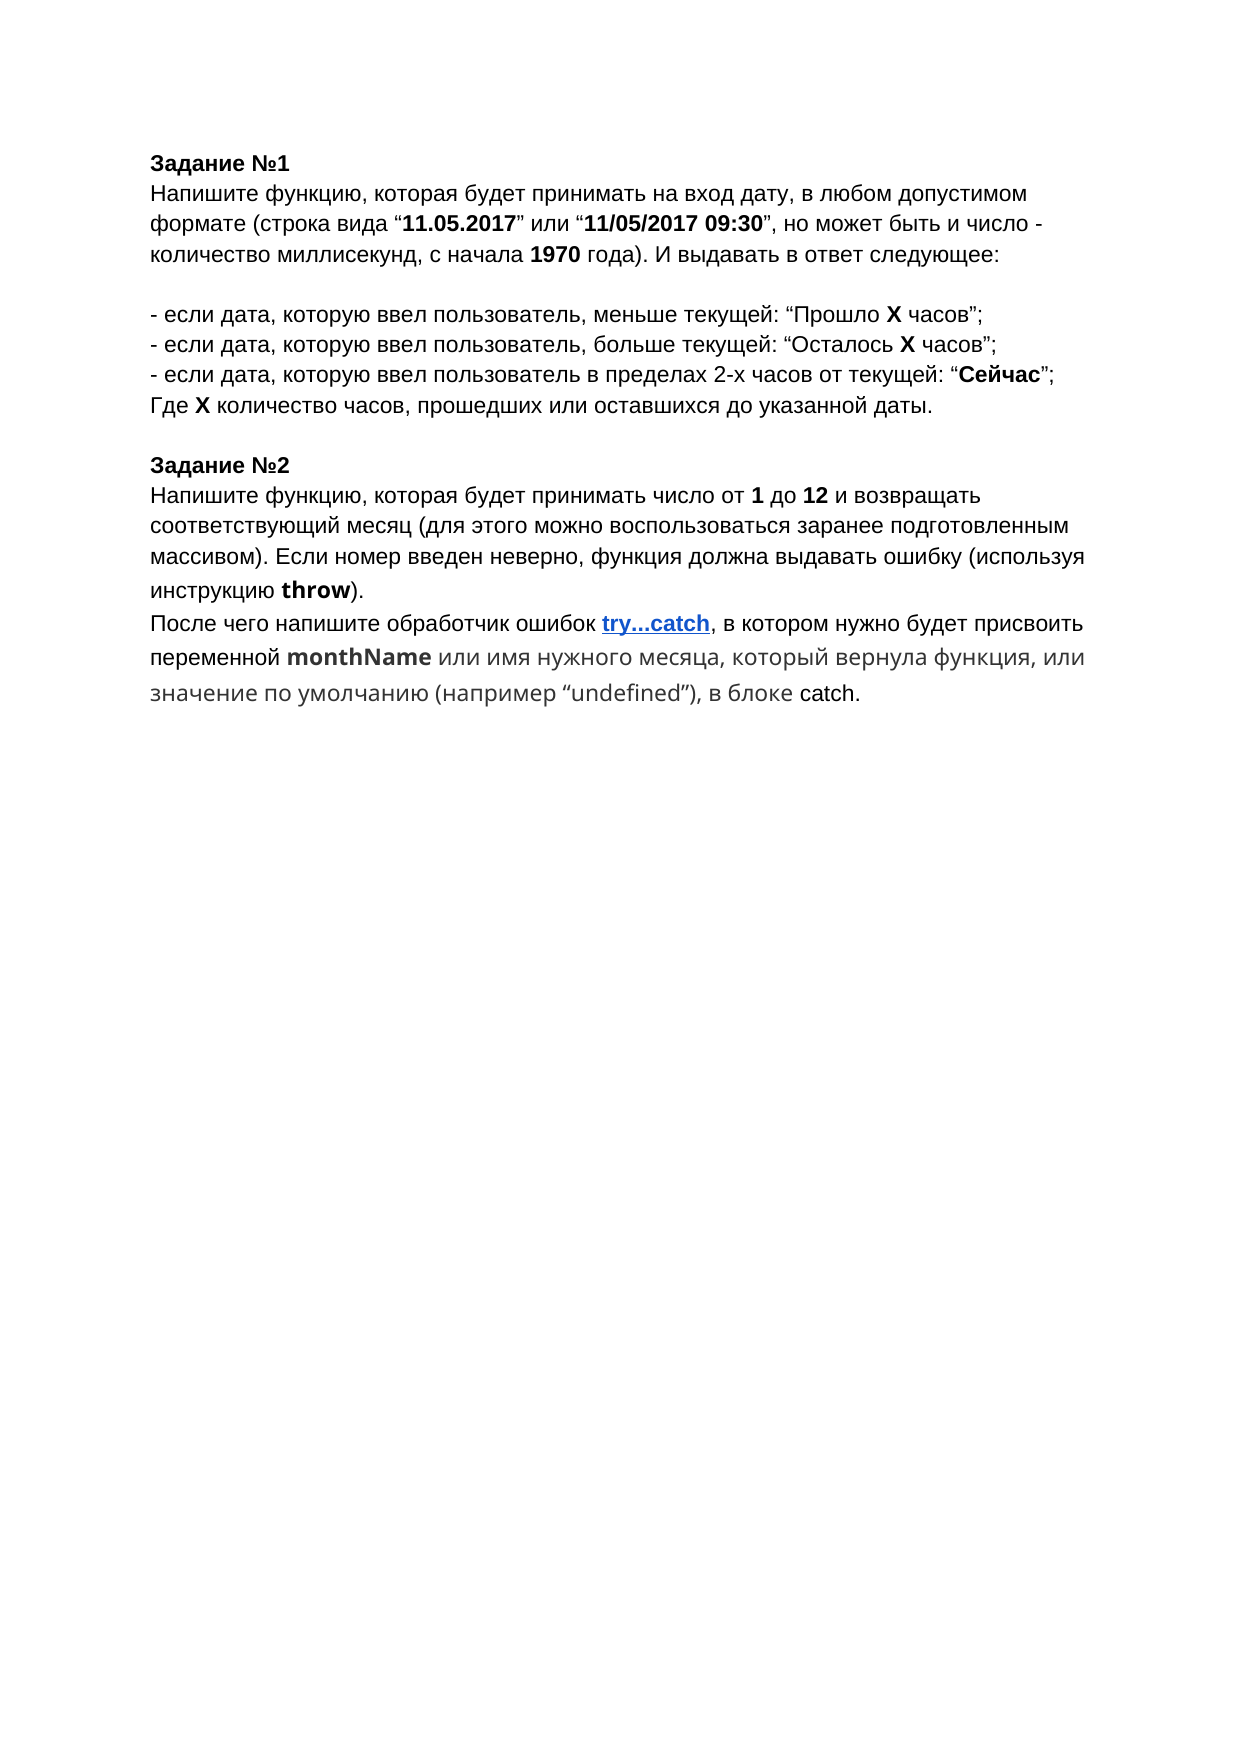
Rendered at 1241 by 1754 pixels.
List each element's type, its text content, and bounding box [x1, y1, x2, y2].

text Где Х количество часов, прошедших или оставшихся до указанной даты. [150, 392, 1090, 418]
text - если дата, которую ввел пользователь, меньше текущей: “Прошло Х часов”; - если дата, которую ввел пользователь, больше текущей: “Осталось Х часов”; - если дата, которую ввел пользователь в пределах 2-х часов от текущей: “Сейчас”; [150, 271, 1090, 388]
text Напишите функцию, которая будет принимать на вход дату, в любом допустимом формате (строка вида “11.05.2017” или “11/05/2017 09:30”, но может быть и число - количество миллисекунд, с начала 1970 года). И выдавать в ответ следующее: [150, 180, 1090, 267]
text Задание №2 [150, 452, 1090, 478]
text Напишите функцию, которая будет принимать число от 1 до 12 и возвращать соответствующий месяц (для этого можно воспользоваться заранее подготовленным массивом). Если номер введен неверно, функция должна выдавать ошибку (используя инструкцию throw). [150, 482, 1090, 605]
text После чего напишите обработчик ошибок try...catch, в котором нужно будет присвоить переменной monthName или имя нужного месяца, который вернула функция, или значение по умолчанию (например “undefined”), в блоке catch. [150, 610, 1090, 708]
text Задание №1 [150, 150, 1090, 176]
